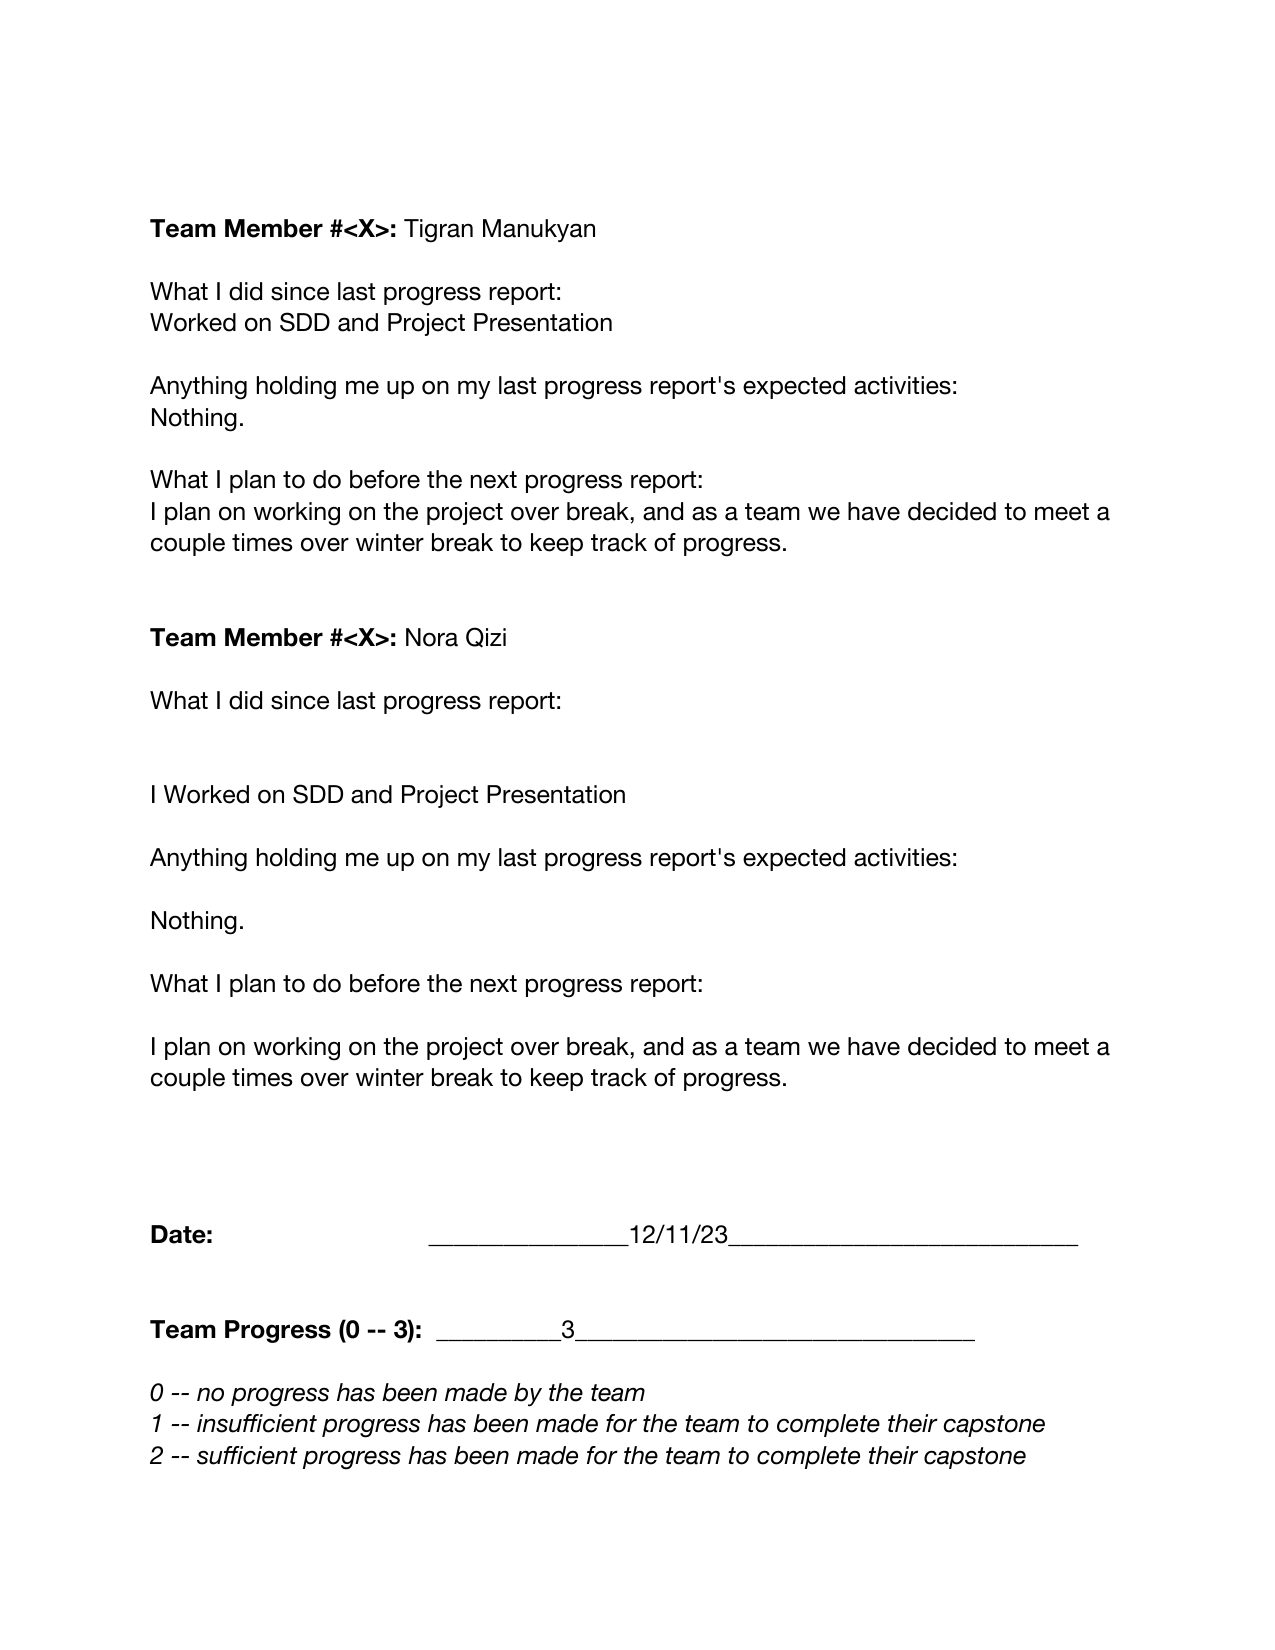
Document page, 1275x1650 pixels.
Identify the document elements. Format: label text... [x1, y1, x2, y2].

text What I plan to do before the next progress report: [150, 968, 1125, 999]
text I plan on working on the project over break, and as a team we have decided to meet a couple times over winter break to keep track of progress. [150, 496, 1125, 559]
text Nothing. [150, 905, 1125, 936]
text Worked on SDD and Project Presentation [150, 307, 1125, 339]
text What I plan to do before the next progress report: [150, 464, 1125, 496]
text Anything holding me up on my last progress report's expected activities: [150, 370, 1125, 402]
text What I did since last progress report: [150, 276, 1125, 307]
text 2 -- sufficient progress has been made for the team to complete their capstone [150, 1440, 1125, 1471]
text I Worked on SDD and Project Presentation [150, 779, 1125, 811]
text Team Member #<X>: Nora Qizi [150, 622, 1125, 653]
text Nothing. [150, 402, 1125, 433]
text Anything holding me up on my last progress report's expected activities: [150, 842, 1125, 873]
text Date: ________________12/11/23____________________________ [150, 1219, 1125, 1251]
text What I did since last progress report: [150, 685, 1125, 716]
text 1 -- insufficient progress has been made for the team to complete their capstone [150, 1408, 1125, 1440]
text Team Member #<X>: Tigran Manukyan [150, 213, 1125, 244]
text Team Progress (0 -- 3): __________3________________________________ [150, 1314, 1125, 1345]
text 0 -- no progress has been made by the team [150, 1377, 1125, 1408]
text I plan on working on the project over break, and as a team we have decided to meet a couple times over winter break to keep track of progress. [150, 1031, 1125, 1094]
